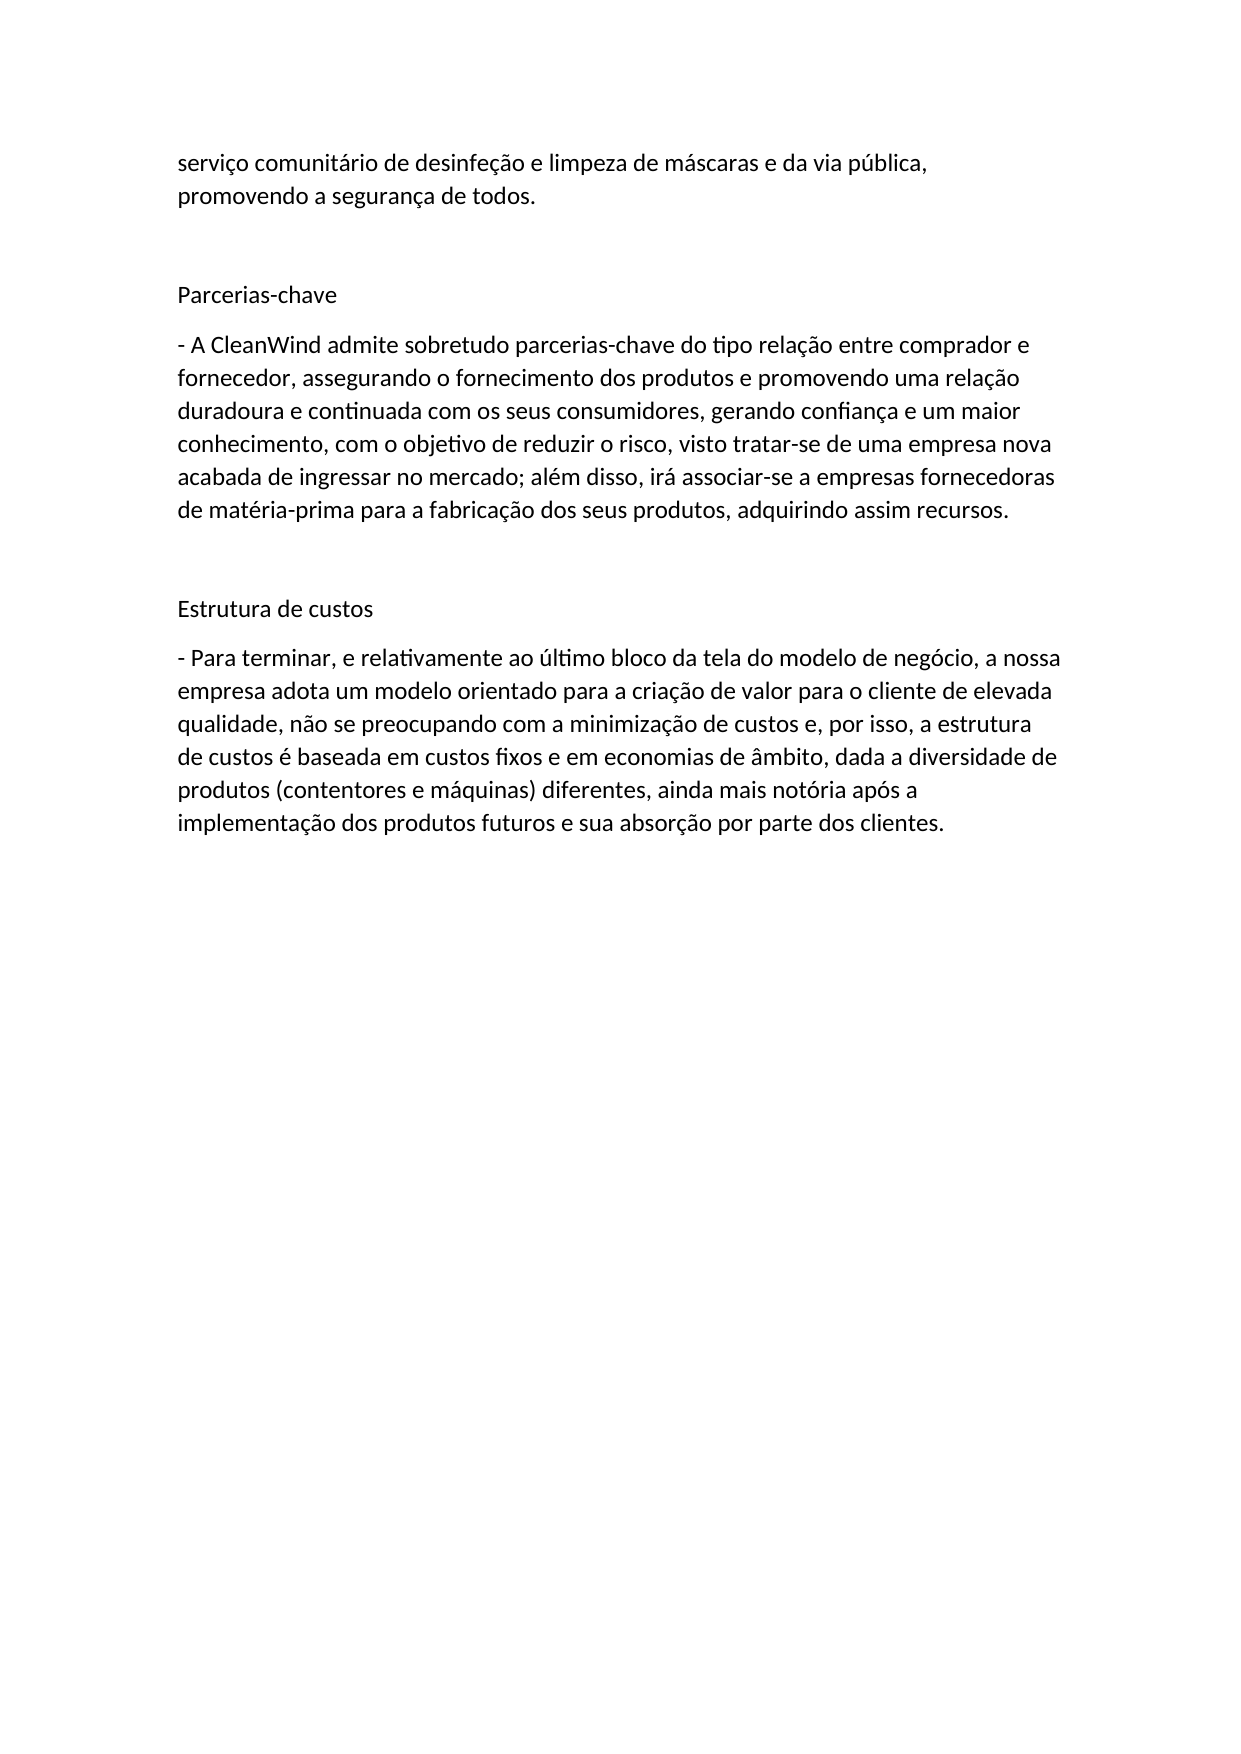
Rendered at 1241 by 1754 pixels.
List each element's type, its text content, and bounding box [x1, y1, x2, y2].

text - Para terminar, e relativamente ao último bloco da tela do modelo de negócio, a nossa empresa adota um modelo orientado para a criação de valor para o cliente de elevada qualidade, não se preocupando com a minimização de custos e, por isso, a estrutura de custos é baseada em custos fixos e em economias de âmbito, dada a diversidade de produtos (contentores e máquinas) diferentes, ainda mais notória após a implementação dos produtos futuros e sua absorção por parte dos clientes. [177, 643, 1063, 838]
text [177, 148, 1063, 211]
text Parcerias-chave [177, 280, 1063, 310]
text Estrutura de custos [177, 593, 1063, 623]
text - A CleanWind admite sobretudo parcerias-chave do tipo relação entre comprador e fornecedor, assegurando o fornecimento dos produtos e promovendo uma relação duradoura e continuada com os seus consumidores, gerando confiança e um maior conhecimento, com o objetivo de reduzir o risco, visto tratar-se de uma empresa nova acabada de ingressar no mercado; além disso, irá associar-se a empresas fornecedoras de matéria-prima para a fabricação dos seus produtos, adquirindo assim recursos. [177, 329, 1063, 524]
